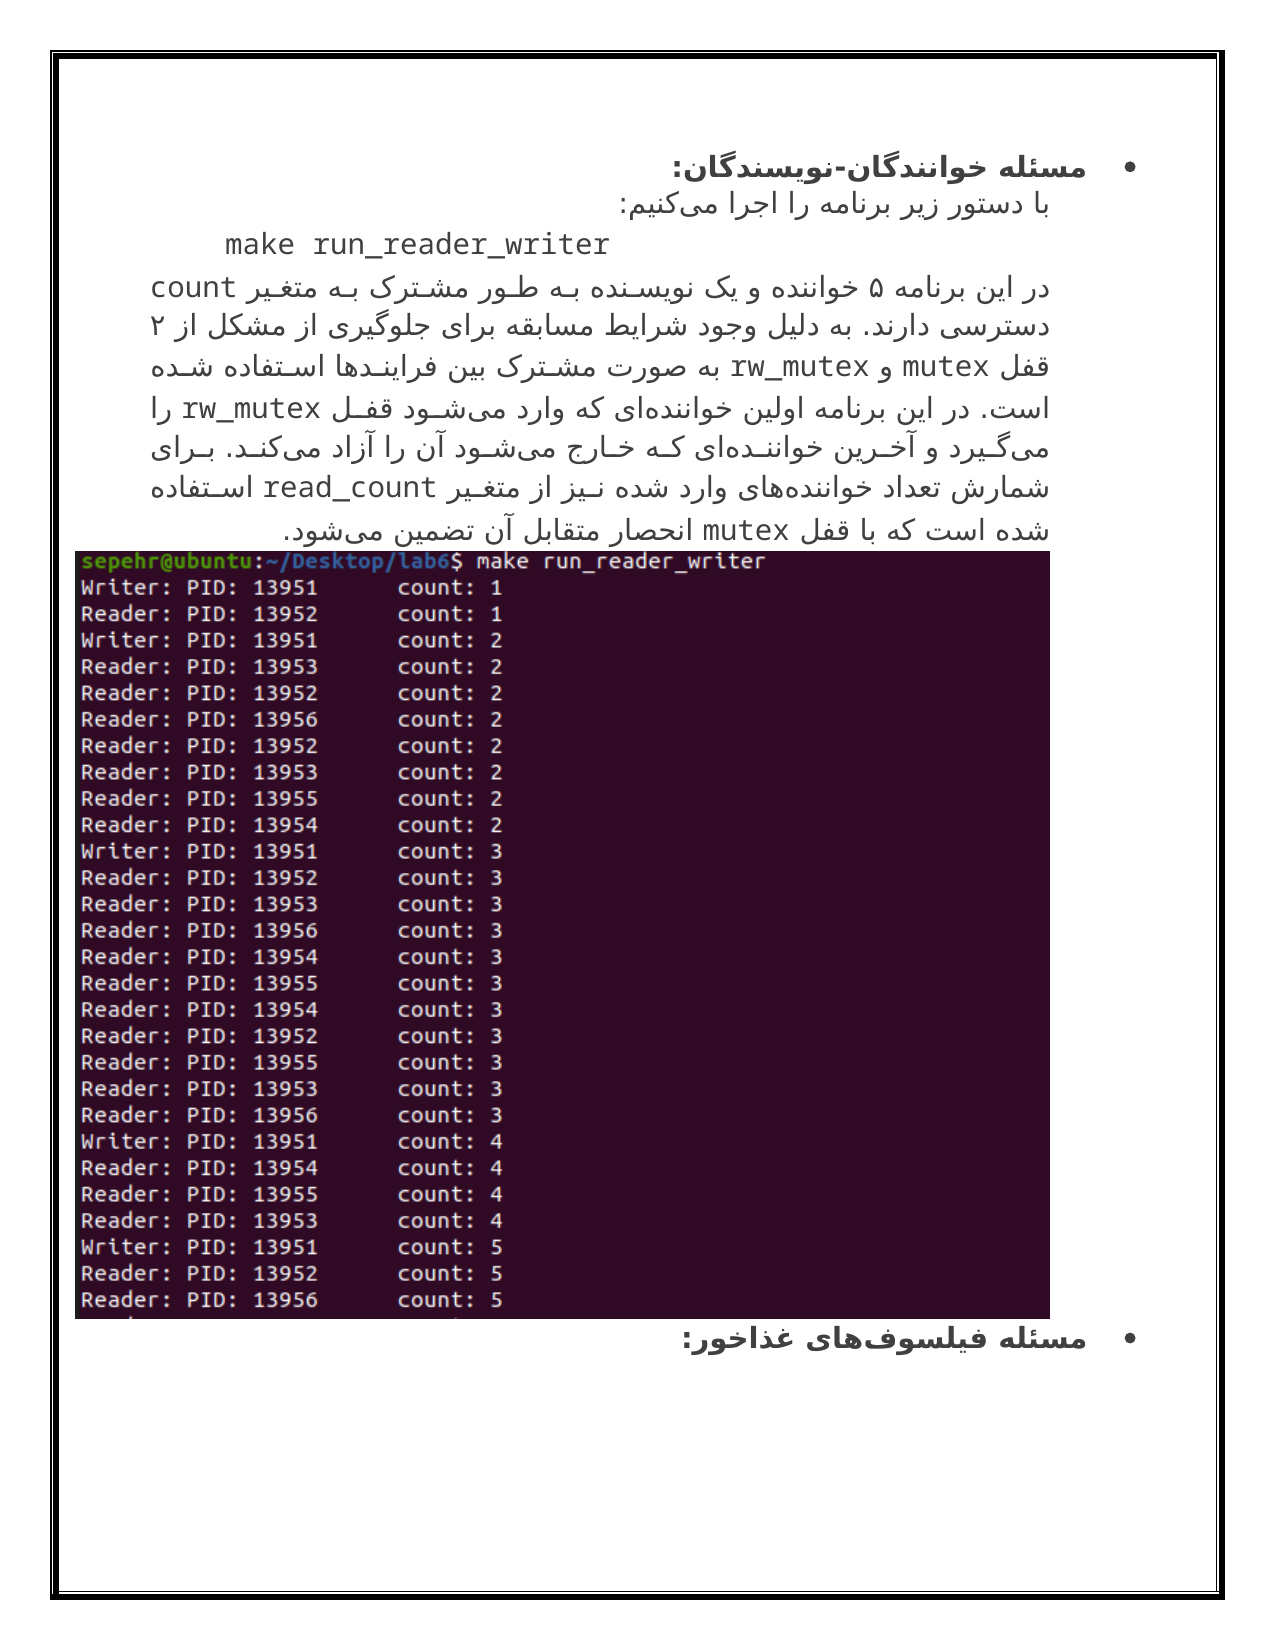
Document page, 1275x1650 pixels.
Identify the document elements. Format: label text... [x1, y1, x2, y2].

picture [75, 551, 1050, 1319]
list در این برنامه ۵ خواننده و یک نویسنده به طور مشترک به متغیر count دسترسی دارند. به دلیل وجود شرایط مسابقه برای جلوگیری از مشکل از ۲ قفل mutex و rw_mutex به صورت مشترک بین فرایندها استفاده شده است. در این برنامه اولین خواننده‌ای که وارد می‌شود قفل rw_mutex را می‌گیرد و آخرین خواننده‌ای که خارج می‌شود آن را آزاد می‌کند. برای شمارش تعداد خواننده‌های وارد شده نیز از متغیر read_count استفاده شده است که با قفل mutex انحصار متقابل آن تضمین می‌شود. [150, 266, 1050, 549]
list مسئله خوانندگان-نویسندگان: [150, 150, 1125, 184]
list make run_reader_writer [225, 223, 1125, 263]
list مسئله فیلسوف‌های غذاخور: [150, 1321, 1125, 1355]
list با دستور زیر برنامه را اجرا می‌کنیم: [150, 187, 1050, 221]
